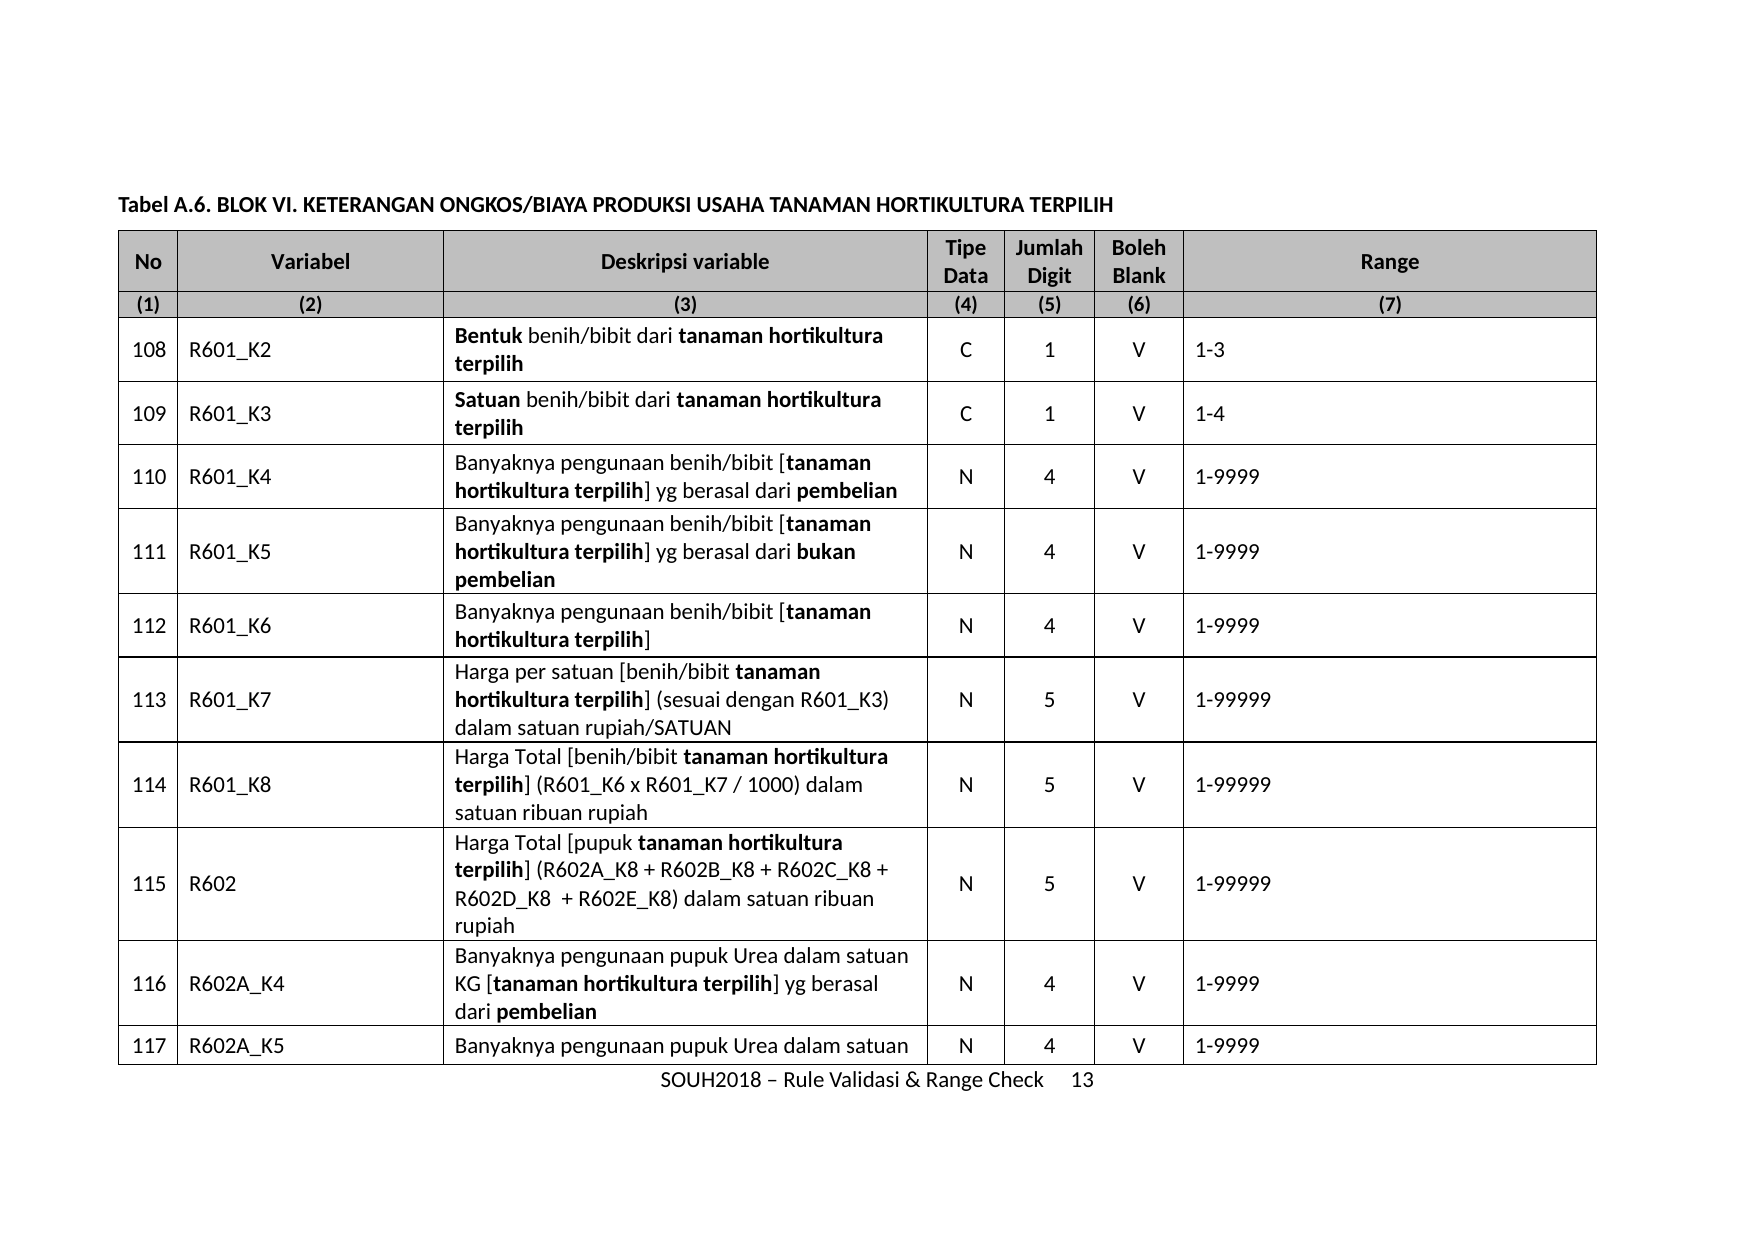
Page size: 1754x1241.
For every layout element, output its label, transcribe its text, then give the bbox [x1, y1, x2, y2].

table_cell 1-9999 [1184, 941, 1596, 1025]
table_cell 4 [1005, 445, 1094, 508]
table_cell R602A_K4 [178, 941, 443, 1025]
table_cell V [1095, 941, 1183, 1025]
table_cell N [928, 594, 1004, 656]
table_cell N [928, 1026, 1004, 1064]
table_cell V [1095, 828, 1183, 940]
table_cell (1) [119, 292, 177, 317]
table_cell 112 [119, 594, 177, 656]
table_cell N [928, 828, 1004, 940]
table_cell R602A_K5 [178, 1026, 443, 1064]
table_cell C [928, 318, 1004, 381]
table_cell 110 [119, 445, 177, 508]
table_cell Banyaknya pengunaan benih/bibit [tanaman hortikultura terpilih] yg berasal dari pembelian [444, 445, 927, 508]
table_cell 115 [119, 828, 177, 940]
table_cell 1-99999 [1184, 828, 1596, 940]
table_cell (6) [1095, 292, 1183, 317]
table_cell Satuan benih/bibit dari tanaman hortikultura terpilih [444, 382, 927, 444]
table_cell 1-4 [1184, 382, 1596, 444]
table_cell V [1095, 594, 1183, 656]
table_header Jumlah Digit [1005, 231, 1094, 291]
table_cell 1-99999 [1184, 658, 1596, 741]
table_cell V [1095, 1026, 1183, 1064]
table_cell V [1095, 743, 1183, 827]
table_cell R601_K6 [178, 594, 443, 656]
table_cell N [928, 743, 1004, 827]
table_cell 1-9999 [1184, 1026, 1596, 1064]
table_cell C [928, 382, 1004, 444]
text Tabel ‎A.6. BLOK VI. KETERANGAN ONGKOS/BIAYA PRODUKSI USAHA TANAMAN HORTIKULTURA TERPILIH [118, 190, 1636, 218]
table_cell V [1095, 509, 1183, 593]
table_cell V [1095, 658, 1183, 741]
table_cell 109 [119, 382, 177, 444]
table_cell R601_K8 [178, 743, 443, 827]
table_cell R601_K2 [178, 318, 443, 381]
table_cell 108 [119, 318, 177, 381]
table_cell R601_K7 [178, 658, 443, 741]
table_cell 1-9999 [1184, 445, 1596, 508]
table_cell 1 [1005, 318, 1094, 381]
table_cell 4 [1005, 1026, 1094, 1064]
table_cell 111 [119, 509, 177, 593]
table_cell 116 [119, 941, 177, 1025]
table_cell (2) [178, 292, 443, 317]
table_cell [444, 1026, 927, 1064]
table_cell N [928, 658, 1004, 741]
table_cell 5 [1005, 828, 1094, 940]
table_header Range [1184, 231, 1596, 291]
table_cell 4 [1005, 594, 1094, 656]
table_cell N [928, 509, 1004, 593]
table_cell Harga Total [pupuk tanaman hortikultura terpilih] (R602A_K8 + R602B_K8 + R602C_K8 + R602D_K8 + R602E_K8) dalam satuan ribuan rupiah [444, 828, 927, 940]
table_cell 4 [1005, 509, 1094, 593]
table_cell Harga per satuan [benih/bibit tanaman hortikultura terpilih] (sesuai dengan R601_K3) dalam satuan rupiah/SATUAN [444, 658, 927, 741]
table_cell 113 [119, 658, 177, 741]
table_cell N [928, 445, 1004, 508]
table_cell (7) [1184, 292, 1596, 317]
table_cell (5) [1005, 292, 1094, 317]
table_header No [119, 231, 177, 291]
table_cell (4) [928, 292, 1004, 317]
table_header Tipe Data [928, 231, 1004, 291]
table_cell Harga Total [benih/bibit tanaman hortikultura terpilih] (R601_K6 x R601_K7 / 1000) dalam satuan ribuan rupiah [444, 743, 927, 827]
table_cell (3) [444, 292, 927, 317]
table_cell 4 [1005, 941, 1094, 1025]
table_cell Banyaknya pengunaan benih/bibit [tanaman hortikultura terpilih] [444, 594, 927, 656]
table_header Deskripsi variable [444, 231, 927, 291]
table_cell 114 [119, 743, 177, 827]
table_cell 1-99999 [1184, 743, 1596, 827]
table_cell R601_K3 [178, 382, 443, 444]
table_cell R602 [178, 828, 443, 940]
table_cell V [1095, 382, 1183, 444]
table_cell R601_K5 [178, 509, 443, 593]
table_header Variabel [178, 231, 443, 291]
table_cell N [928, 941, 1004, 1025]
table_cell V [1095, 445, 1183, 508]
table_cell R601_K4 [178, 445, 443, 508]
table_cell Banyaknya pengunaan pupuk Urea dalam satuan KG [tanaman hortikultura terpilih] yg berasal dari pembelian [444, 941, 927, 1025]
table_cell 1 [1005, 382, 1094, 444]
table_cell Bentuk benih/bibit dari tanaman hortikultura terpilih [444, 318, 927, 381]
table_header Boleh Blank [1095, 231, 1183, 291]
table_cell 5 [1005, 743, 1094, 827]
table_cell V [1095, 318, 1183, 381]
table_cell 5 [1005, 658, 1094, 741]
table_cell 117 [119, 1026, 177, 1064]
table_cell Banyaknya pengunaan benih/bibit [tanaman hortikultura terpilih] yg berasal dari bukan pembelian [444, 509, 927, 593]
table_cell 1-9999 [1184, 594, 1596, 656]
table_cell 1-9999 [1184, 509, 1596, 593]
table_cell 1-3 [1184, 318, 1596, 381]
